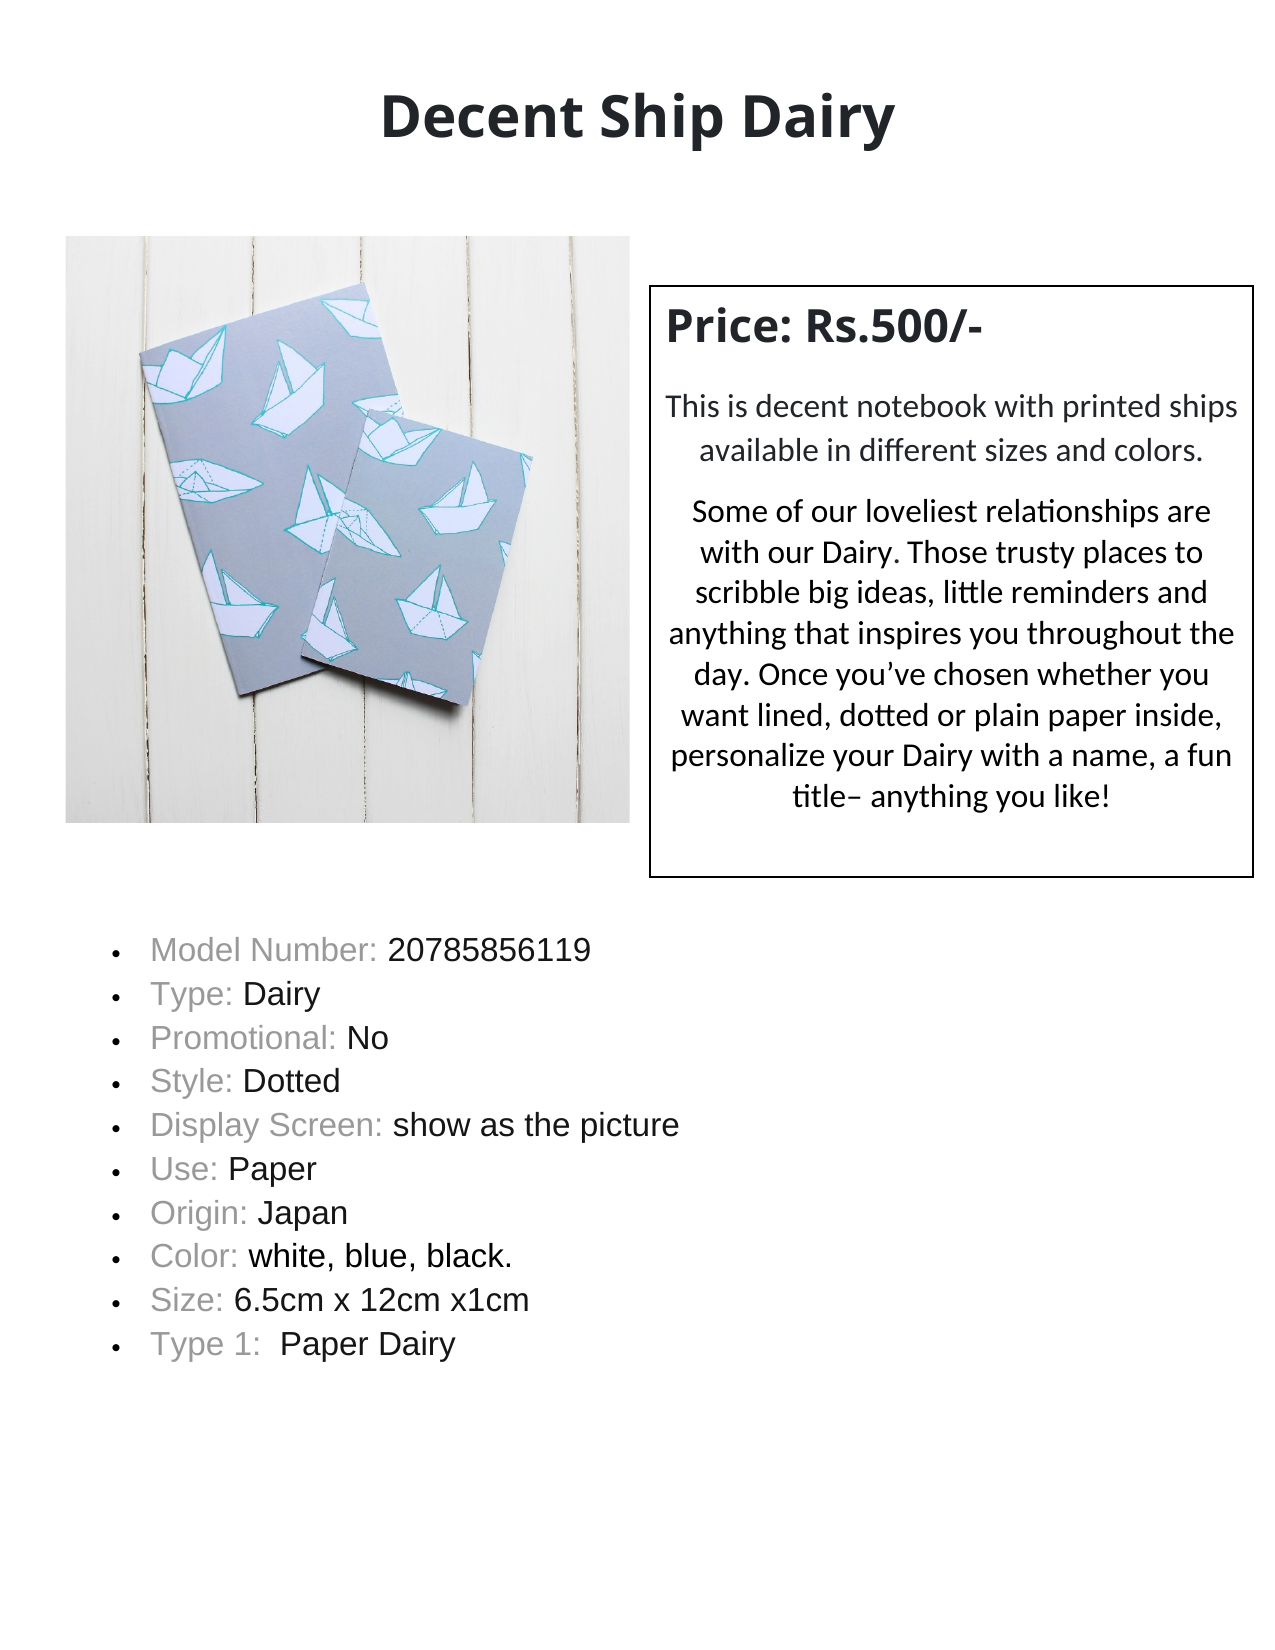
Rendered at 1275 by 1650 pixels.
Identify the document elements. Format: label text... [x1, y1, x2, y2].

list Model Number: 20785856119 [112, 925, 1125, 969]
list Use: Paper [112, 1144, 1125, 1187]
list Size: 6.5cm x 12cm x1cm [112, 1275, 1125, 1319]
list Display Screen: show as the picture [112, 1100, 1125, 1144]
list Type: Dairy [112, 969, 1125, 1012]
picture [65, 236, 630, 823]
list Type 1: Paper Dairy [112, 1319, 1125, 1362]
list Origin: Japan [112, 1187, 1125, 1231]
list Style: Dotted [112, 1056, 1125, 1100]
list Promotional: No [112, 1012, 1125, 1056]
subtitle Decent Ship Dairy [150, 75, 1125, 154]
list Color: white, blue, black. [112, 1231, 1125, 1275]
